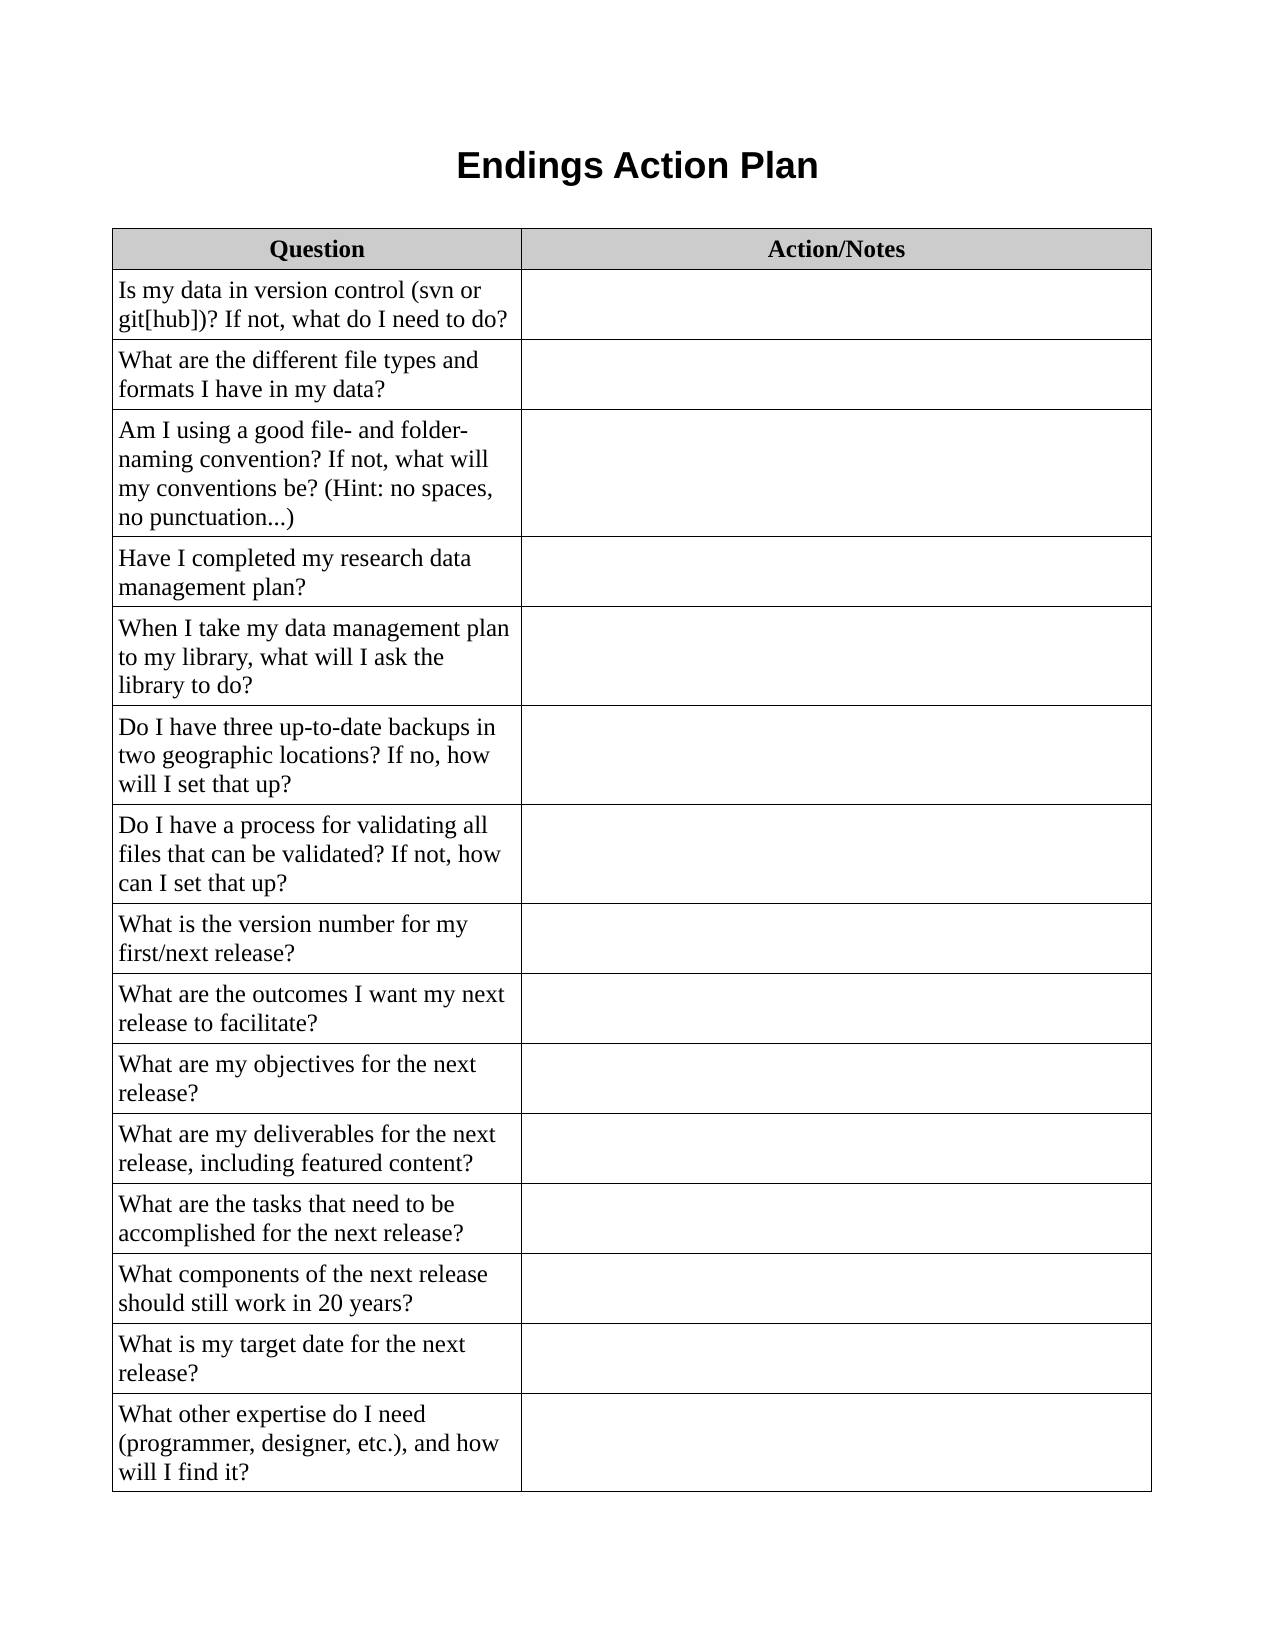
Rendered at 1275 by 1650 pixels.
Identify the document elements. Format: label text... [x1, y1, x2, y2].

table_cell Am I using a good file- and folder-naming convention? If not, what will my conventions be? (Hint: no spaces, no punctuation...) [113, 410, 521, 536]
table_cell What are the tasks that need to be accomplished for the next release? [113, 1184, 521, 1252]
table_cell [522, 1324, 1151, 1392]
table_cell [522, 805, 1151, 902]
table_cell What is the version number for my first/next release? [113, 904, 521, 972]
table_cell When I take my data management plan to my library, what will I ask the library to do? [113, 607, 521, 705]
table_cell Have I completed my research data management plan? [113, 537, 521, 606]
table_cell Do I have three up-to-date backups in two geographic locations? If no, how will I set that up? [113, 706, 521, 804]
table_header Question [113, 229, 521, 269]
table_cell [522, 1044, 1151, 1112]
table_cell What other expertise do I need (programmer, designer, etc.), and how will I find it? [113, 1394, 521, 1491]
table_cell [522, 1254, 1151, 1322]
table_cell What are the outcomes I want my next release to facilitate? [113, 974, 521, 1042]
table_cell [522, 340, 1151, 409]
table_cell What are my deliverables for the next release, including featured content? [113, 1114, 521, 1182]
table_cell [522, 1184, 1151, 1252]
table_cell [522, 537, 1151, 606]
table_cell Do I have a process for validating all files that can be validated? If not, how can I set that up? [113, 805, 521, 902]
table_cell [522, 706, 1151, 804]
table_cell What are the different file types and formats I have in my data? [113, 340, 521, 409]
table_cell [522, 270, 1151, 339]
table_cell [522, 410, 1151, 536]
table_cell [522, 1394, 1151, 1491]
table_cell What is my target date for the next release? [113, 1324, 521, 1392]
table_cell [522, 1114, 1151, 1182]
table_cell What are my objectives for the next release? [113, 1044, 521, 1112]
table_cell What components of the next release should still work in 20 years? [113, 1254, 521, 1322]
table_cell [522, 974, 1151, 1042]
table_cell [522, 607, 1151, 705]
table_cell [522, 904, 1151, 972]
subtitle Endings Action Plan [118, 143, 1157, 186]
table_cell Is my data in version control (svn or git[hub])? If not, what do I need to do? [113, 270, 521, 339]
table_header Action/Notes [522, 229, 1151, 269]
